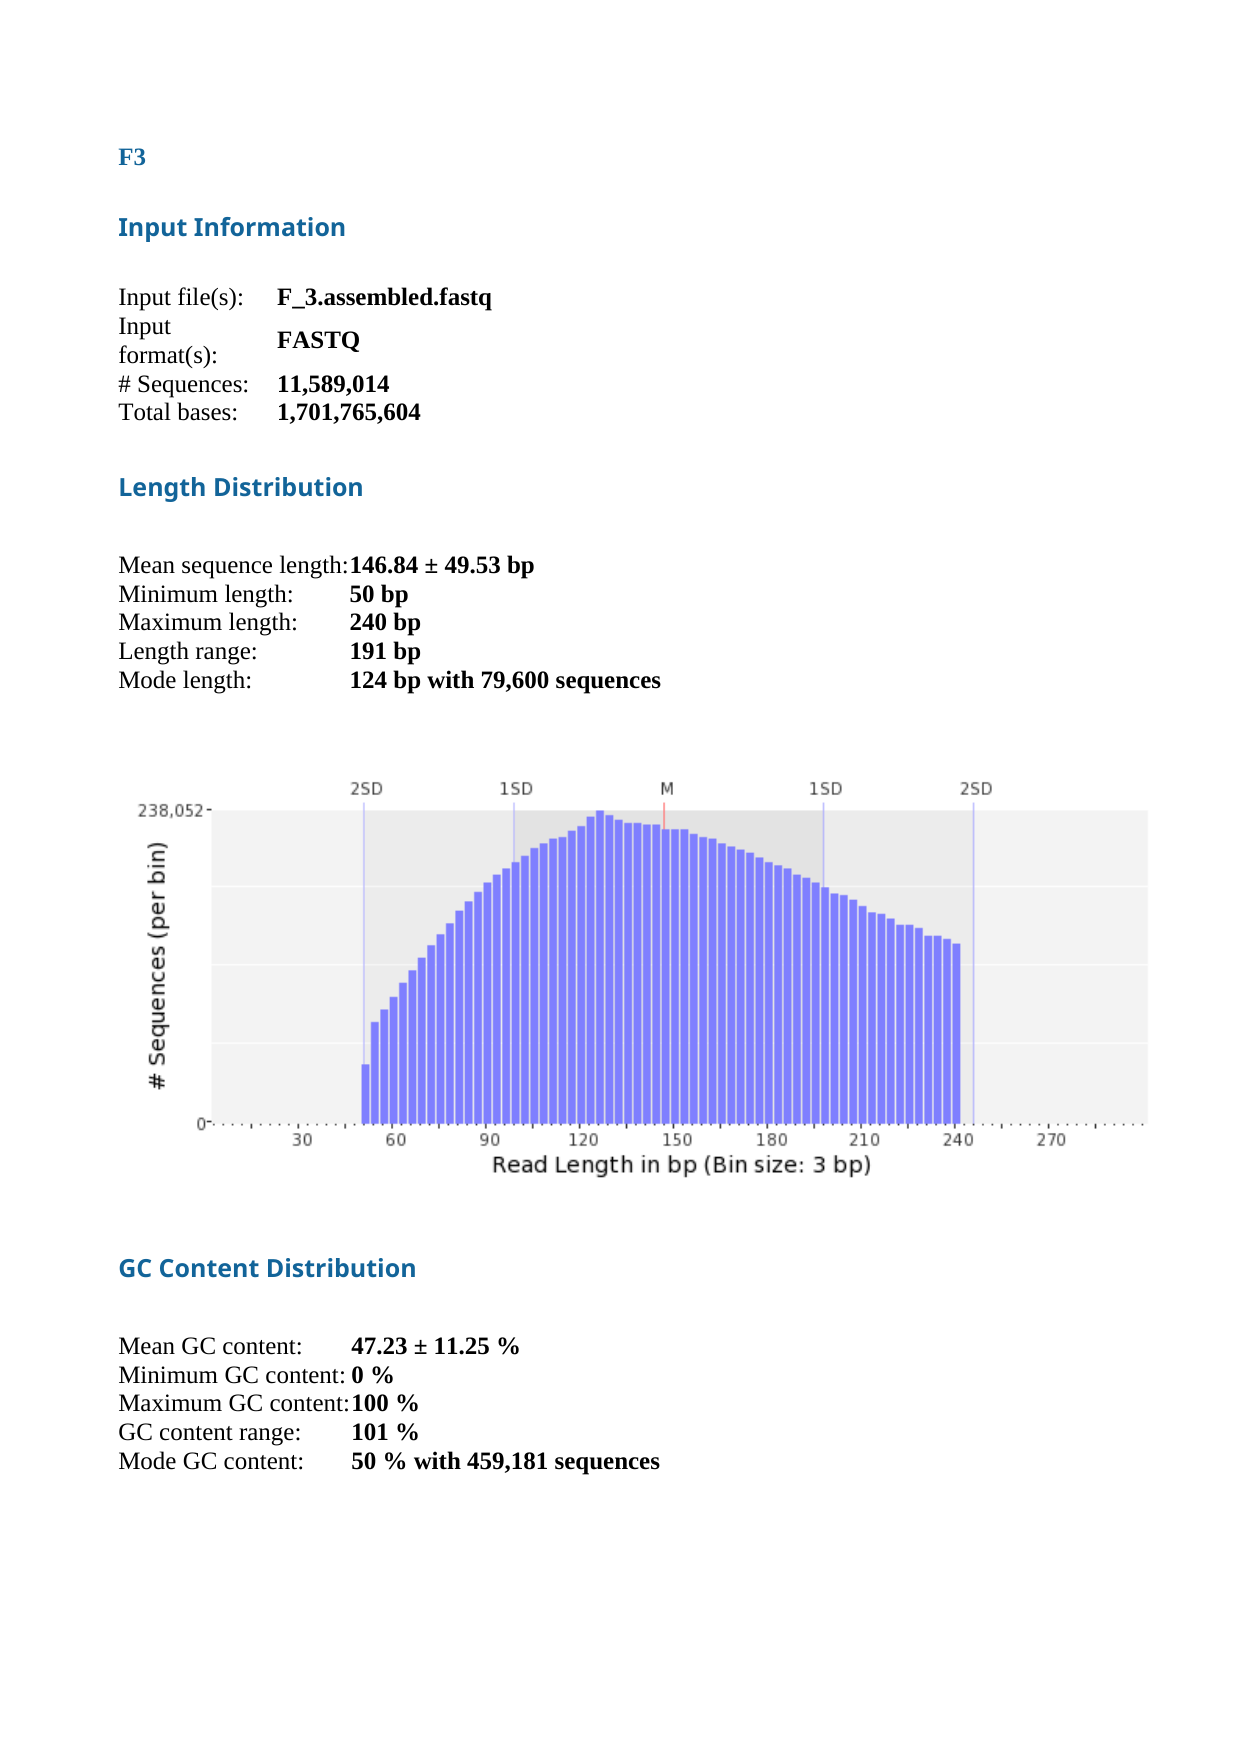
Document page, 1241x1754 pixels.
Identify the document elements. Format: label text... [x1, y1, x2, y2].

table_cell 100 % [351, 1389, 662, 1417]
table_cell 0 % [351, 1360, 662, 1388]
table_cell Mode GC content: [118, 1446, 351, 1475]
table_cell 101 % [351, 1417, 662, 1446]
table_header Mean GC content: [118, 1331, 351, 1360]
table_cell Length range: [118, 636, 349, 665]
text Length Distribution [118, 470, 1091, 504]
table_cell 11,589,014 [277, 369, 494, 397]
table_cell 191 bp [349, 636, 663, 665]
table_cell Mode length: [118, 665, 349, 694]
table_header 146.84 ± 49.53 bp [349, 550, 663, 579]
table_cell Input format(s): [118, 311, 277, 369]
table_cell Maximum GC content: [118, 1389, 351, 1417]
table_cell 50 bp [349, 579, 663, 607]
table_cell Maximum length: [118, 608, 349, 636]
text GC Content Distribution [118, 1251, 1091, 1285]
table_header F_3.assembled.fastq [277, 283, 494, 311]
text Input Information [118, 209, 1091, 243]
table_cell GC content range: [118, 1417, 351, 1446]
table_cell 50 % with 459,181 sequences [351, 1446, 662, 1475]
table_cell 124 bp with 79,600 sequences [349, 665, 663, 694]
table_cell Total bases: [118, 398, 277, 426]
table_cell 1,701,765,604 [277, 398, 494, 426]
table_cell Minimum length: [118, 579, 349, 607]
table_header Input file(s): [118, 283, 277, 311]
table_header Mean sequence length: [118, 550, 349, 579]
table_cell 240 bp [349, 608, 663, 636]
picture [118, 748, 1181, 1179]
table_cell FASTQ [277, 311, 494, 369]
table_header 47.23 ± 11.25 % [351, 1331, 662, 1360]
table_cell # Sequences: [118, 369, 277, 397]
text F3 [118, 142, 1091, 170]
table_cell Minimum GC content: [118, 1360, 351, 1388]
